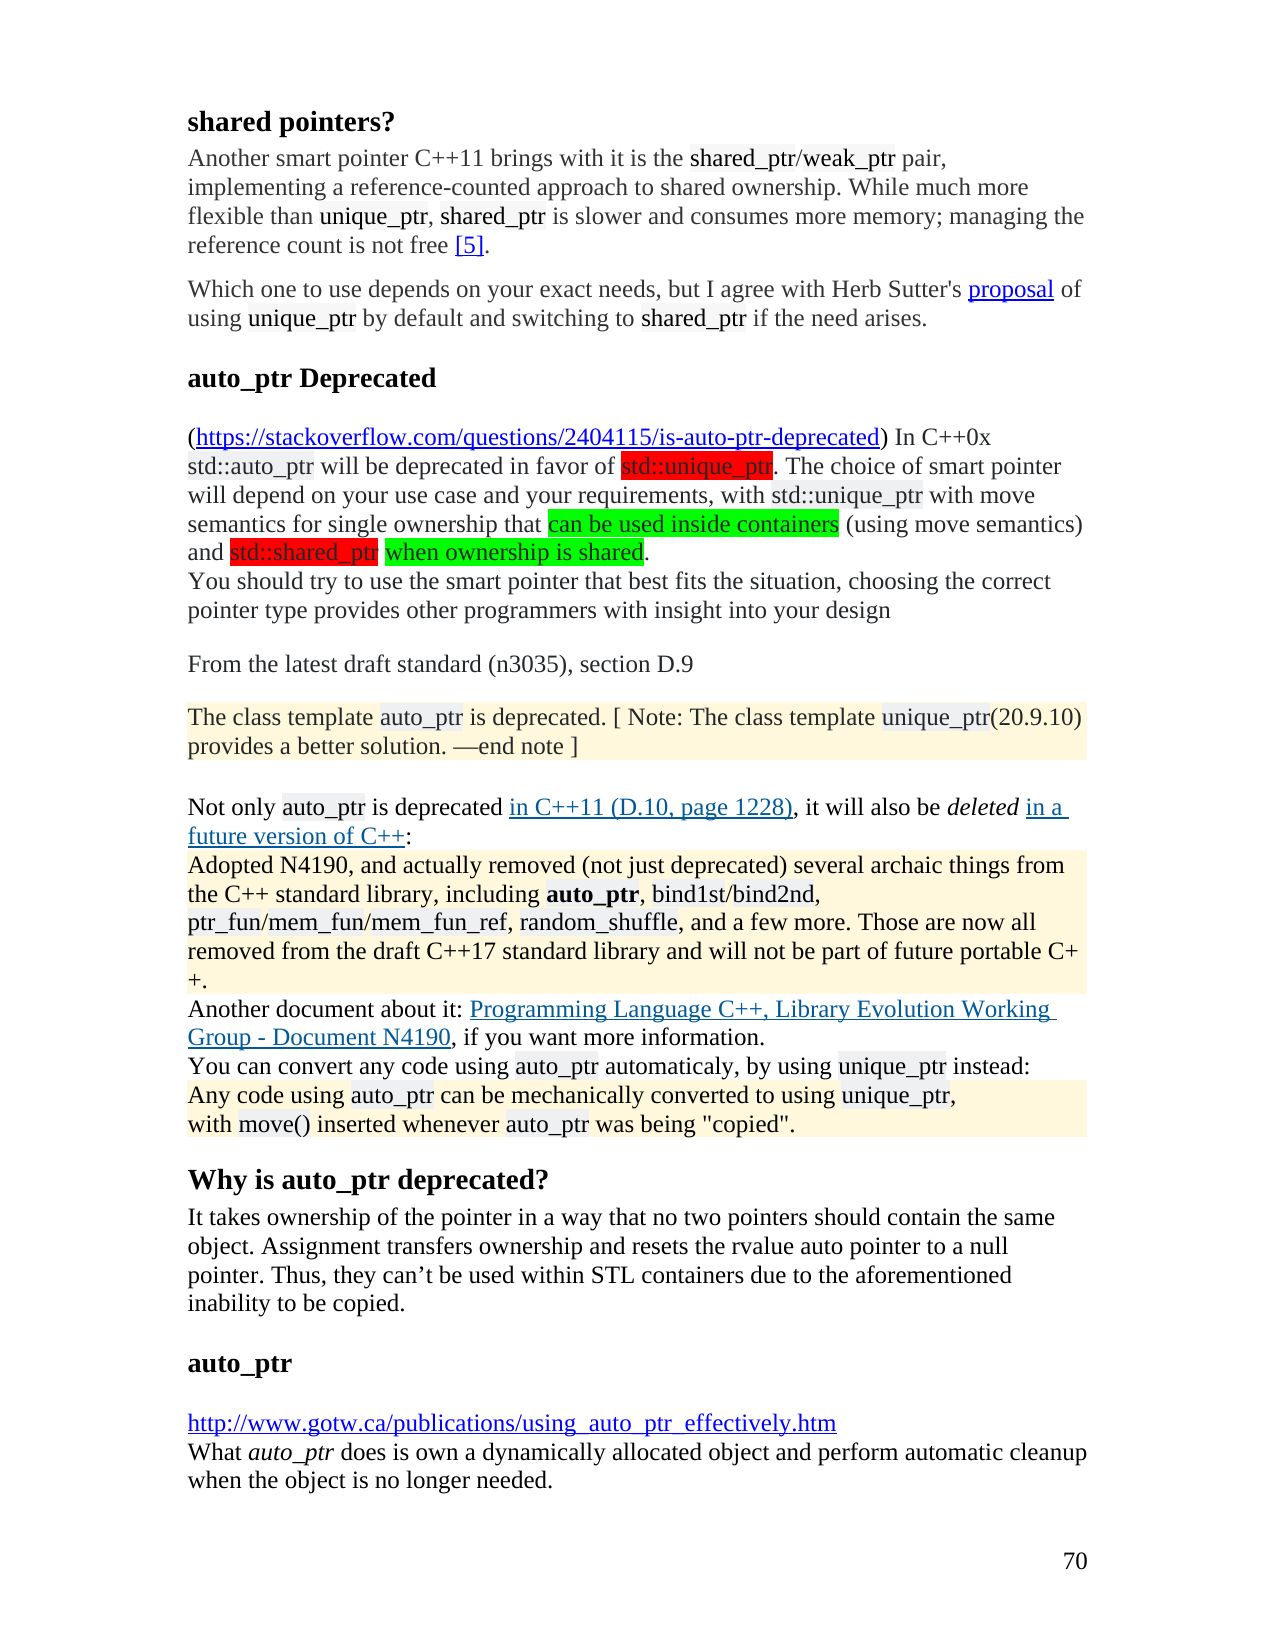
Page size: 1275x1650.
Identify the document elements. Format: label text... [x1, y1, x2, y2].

text You should try to use the smart pointer that best fits the situation, choosing the correct pointer type provides other programmers with insight into your design [187, 566, 1087, 624]
text Another document about it: Programming Language C++, Library Evolution Working Group - Document N4190, if you want more information. [187, 994, 1087, 1051]
text Any code using auto_ptr can be mechanically converted to using unique_ptr, with move() inserted whenever auto_ptr was being "copied". [187, 1080, 1087, 1137]
subtitle auto_ptr Deprecated [187, 361, 1087, 393]
text You can convert any code using auto_ptr automaticaly, by using unique_ptr instead: [187, 1051, 515, 1080]
text From the latest draft standard (n3035), section D.9 [187, 649, 1087, 677]
text What auto_ptr does is own a dynamically allocated object and perform automatic cleanup when the object is no longer needed. [187, 1437, 1087, 1494]
subtitle Why is auto_ptr deprecated? [187, 1162, 1087, 1196]
text You can convert any code using auto_ptr automaticaly, by using unique_ptr instead: [598, 1051, 838, 1080]
text Another smart pointer C++11 brings with it is the shared_ptr/weak_ptr pair, implementing a reference-counted approach to shared ownership. While much more flexible than unique_ptr, shared_ptr is slower and consumes more memory; managing the reference count is not free [5]. [187, 143, 1087, 258]
text It takes ownership of the pointer in a way that no two pointers should contain the same object. Assignment transfers ownership and resets the rvalue auto pointer to a null pointer. Thus, they can’t be used within STL containers due to the aforementioned inability to be copied. [187, 1202, 1087, 1317]
text Adopted N4190, and actually removed (not just deprecated) several archaic things from the C++ standard library, including auto_ptr, bind1st/bind2nd, ptr_fun/mem_fun/mem_fun_ref, random_shuffle, and a few more. Those are now all removed from the draft C++17 standard library and will not be part of future portable C++. [187, 850, 1087, 994]
subtitle auto_ptr [187, 1346, 1087, 1379]
text (https://stackoverflow.com/questions/2404115/is-auto-ptr-deprecated) In C++0x std::auto_ptr will be deprecated in favor of std::unique_ptr. The choice of smart pointer will depend on your use case and your requirements, with std::unique_ptr with move semantics for single ownership that can be used inside containers (using move semantics) and std::shared_ptr when ownership is shared. [187, 422, 1087, 566]
text http://www.gotw.ca/publications/using_auto_ptr_effectively.htm [187, 1408, 1087, 1437]
subtitle shared pointers? [187, 104, 1087, 137]
text The class template auto_ptr is deprecated. [ Note: The class template unique_ptr(20.9.10) provides a better solution. —end note ] [187, 702, 1087, 760]
text Which one to use depends on your exact needs, but I agree with Herb Sutter's proposal of using unique_ptr by default and switching to shared_ptr if the need arises. [187, 274, 1087, 332]
text Not only auto_ptr is deprecated in C++11 (D.10, page 1228), it will also be deleted in a future version of C++: [187, 792, 1087, 850]
